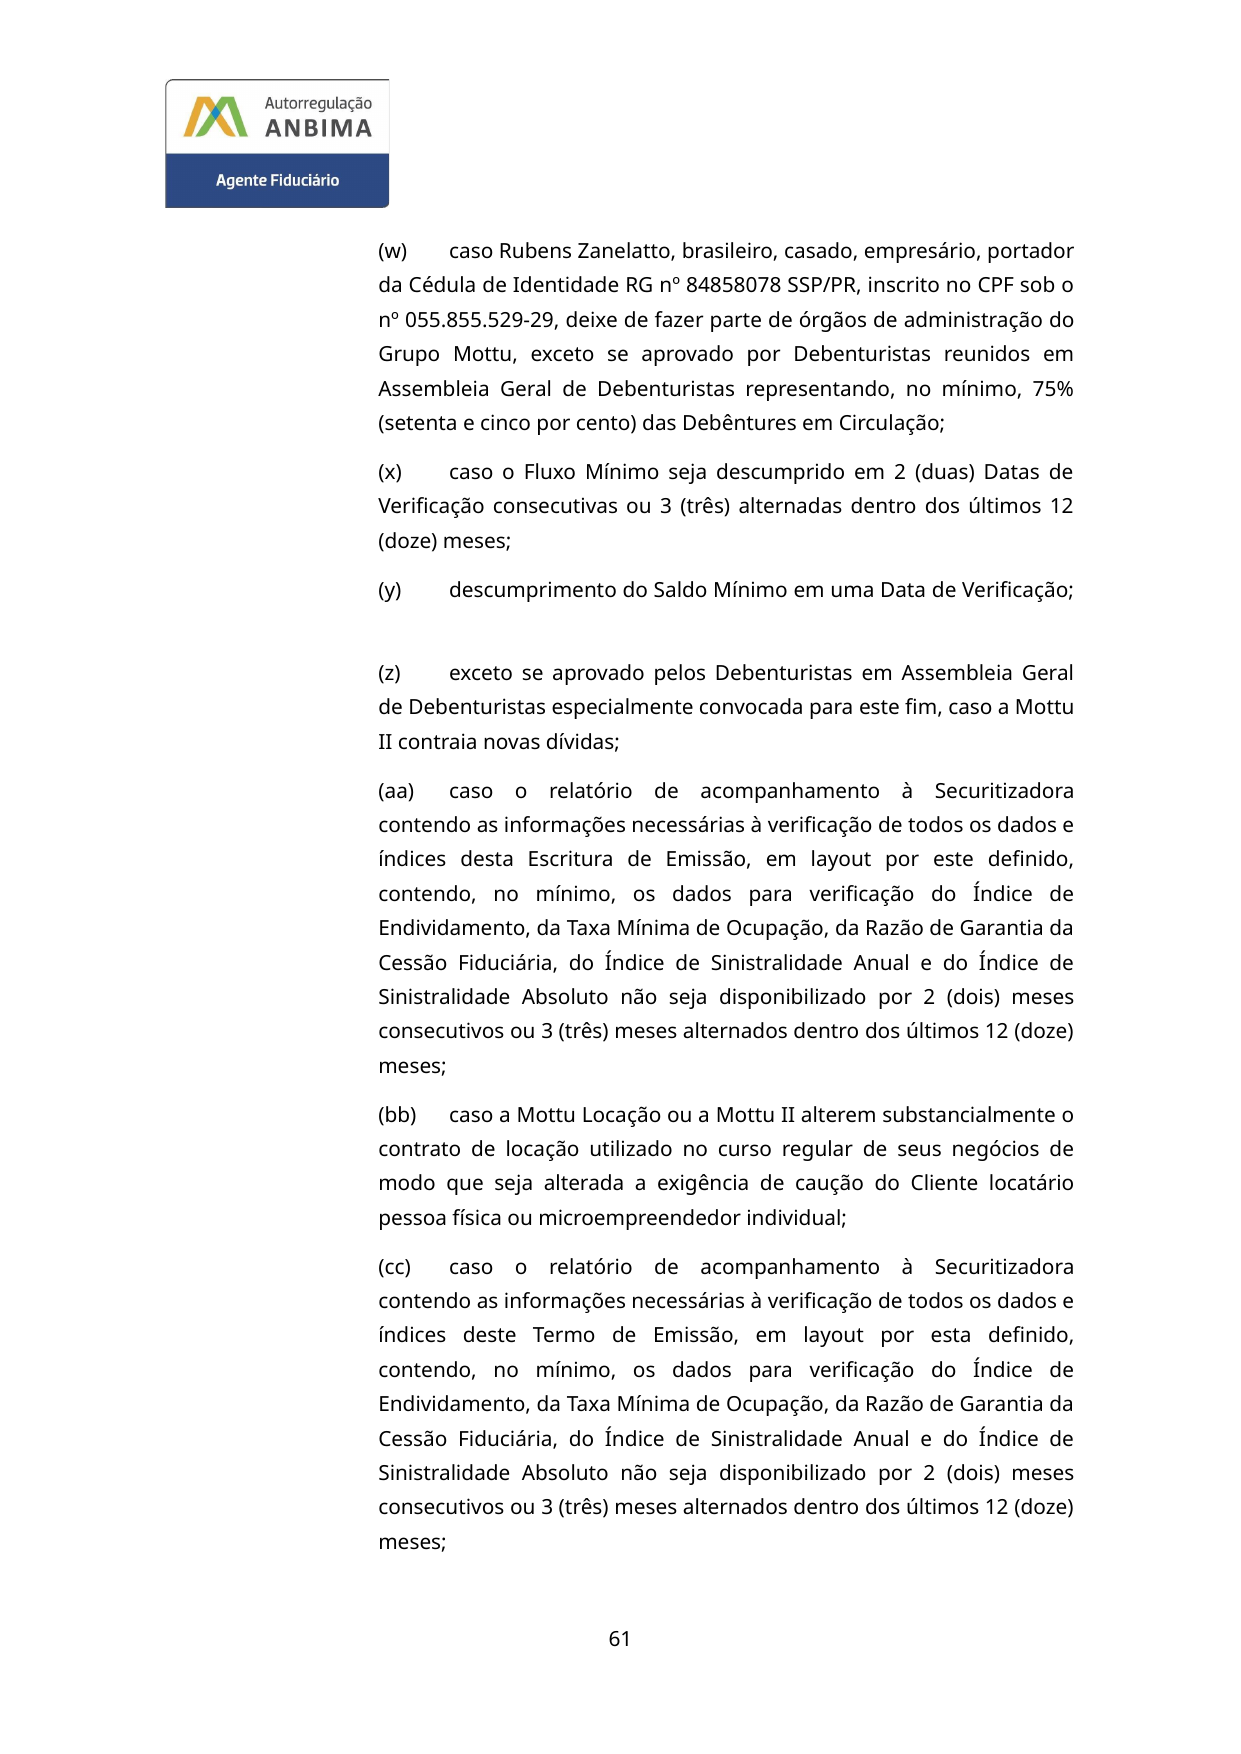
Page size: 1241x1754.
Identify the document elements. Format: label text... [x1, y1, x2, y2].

list caso o Fluxo Mínimo seja descumprido em 2 (duas) Datas de Verificação consecutivas ou 3 (três) alternadas dentro dos últimos 12 (doze) meses; [378, 457, 1075, 554]
picture [165, 79, 390, 208]
list caso a Mottu Locação ou a Mottu II alterem substancialmente o contrato de locação utilizado no curso regular de seus negócios de modo que seja alterada a exigência de caução do Cliente locatário pessoa física ou microempreendedor individual; [378, 1100, 1075, 1231]
list caso Rubens Zanelatto, brasileiro, casado, empresário, portador da Cédula de Identidade RG nº 84858078 SSP/PR, inscrito no CPF sob o nº 055.855.529-29, deixe de fazer parte de órgãos de administração do Grupo Mottu, exceto se aprovado por Debenturistas reunidos em Assembleia Geral de Debenturistas representando, no mínimo, 75% (setenta e cinco por cento) das Debêntures em Circulação; [378, 236, 1075, 437]
list caso o relatório de acompanhamento à Securitizadora contendo as informações necessárias à verificação de todos os dados e índices desta Escritura de Emissão, em layout por este definido, contendo, no mínimo, os dados para verificação do Índice de Endividamento, da Taxa Mínima de Ocupação, da Razão de Garantia da Cessão Fiduciária, do Índice de Sinistralidade Anual e do Índice de Sinistralidade Absoluto não seja disponibilizado por 2 (dois) meses consecutivos ou 3 (três) meses alternados dentro dos últimos 12 (doze) meses; [378, 776, 1075, 1079]
list descumprimento do Saldo Mínimo em uma Data de Verificação; [378, 575, 1075, 638]
list exceto se aprovado pelos Debenturistas em Assembleia Geral de Debenturistas especialmente convocada para este fim, caso a Mottu II contraia novas dívidas; [378, 658, 1075, 755]
list caso o relatório de acompanhamento à Securitizadora contendo as informações necessárias à verificação de todos os dados e índices deste Termo de Emissão, em layout por esta definido, contendo, no mínimo, os dados para verificação do Índice de Endividamento, da Taxa Mínima de Ocupação, da Razão de Garantia da Cessão Fiduciária, do Índice de Sinistralidade Anual e do Índice de Sinistralidade Absoluto não seja disponibilizado por 2 (dois) meses consecutivos ou 3 (três) meses alternados dentro dos últimos 12 (doze) meses; [378, 1252, 1075, 1555]
